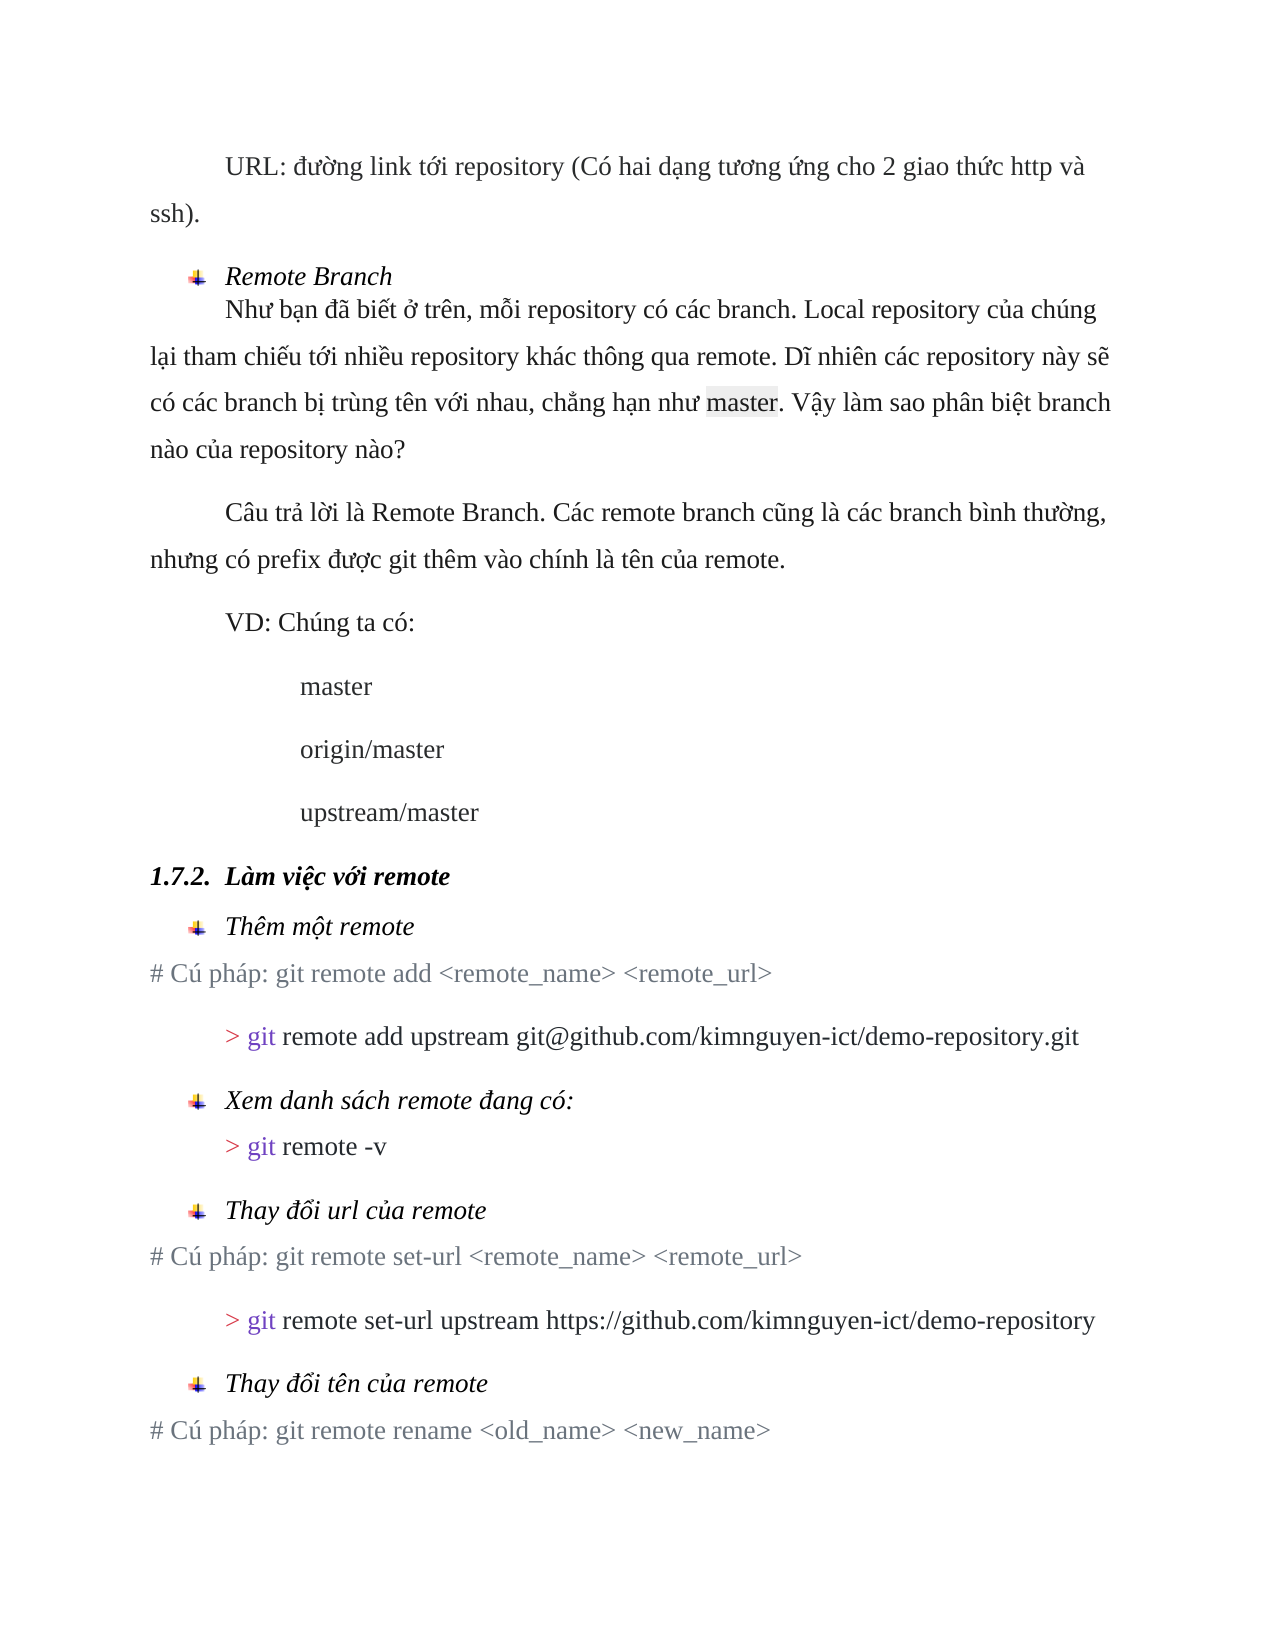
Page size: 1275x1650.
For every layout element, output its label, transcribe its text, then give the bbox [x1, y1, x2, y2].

text > git remote add upstream git@github.com/kimnguyen-ict/demo-repository.git [150, 1020, 1125, 1052]
text # Cú pháp: git remote rename <old_name> <new_name> [150, 1414, 1125, 1445]
picture [188, 1202, 206, 1220]
picture [188, 1092, 206, 1110]
text VD: Chúng ta có: [150, 606, 1125, 637]
text Như bạn đã biết ở trên, mỗi repository có các branch. Local repository của chúng lại tham chiếu tới nhiều repository khác thông qua remote. Dĩ nhiên các repository này sẽ có các branch bị trùng tên với nhau, chẳng hạn như master. Vậy làm sao phân biệt branch nào của repository nào? [150, 293, 1125, 464]
text # Cú pháp: git remote set-url <remote_name> <remote_url> [150, 1240, 1125, 1272]
subtitle Xem danh sách remote đang có: [187, 1084, 1125, 1115]
text URL: đường link tới repository (Có hai dạng tương ứng cho 2 giao thức http và ssh). [150, 150, 1125, 228]
subtitle Remote Branch [187, 260, 1125, 291]
subtitle Thay đổi tên của remote [187, 1367, 1125, 1398]
text upstream/master [300, 796, 1125, 827]
subtitle Thay đổi url của remote [187, 1194, 1125, 1225]
text master [300, 669, 1125, 701]
text # Cú pháp: git remote add <remote_name> <remote_url> [150, 957, 1125, 988]
picture [188, 919, 206, 936]
subtitle Thêm một remote [187, 910, 1125, 942]
subtitle Làm việc với remote [150, 859, 1125, 891]
text > git remote -v [150, 1130, 1125, 1162]
text > git remote set-url upstream https://github.com/kimnguyen-ict/demo-repository [150, 1304, 1125, 1335]
text Câu trả lời là Remote Branch. Các remote branch cũng là các branch bình thường, nhưng có prefix được git thêm vào chính là tên của remote. [150, 496, 1125, 574]
picture [188, 1375, 206, 1393]
picture [188, 268, 206, 286]
text origin/master [300, 733, 1125, 764]
